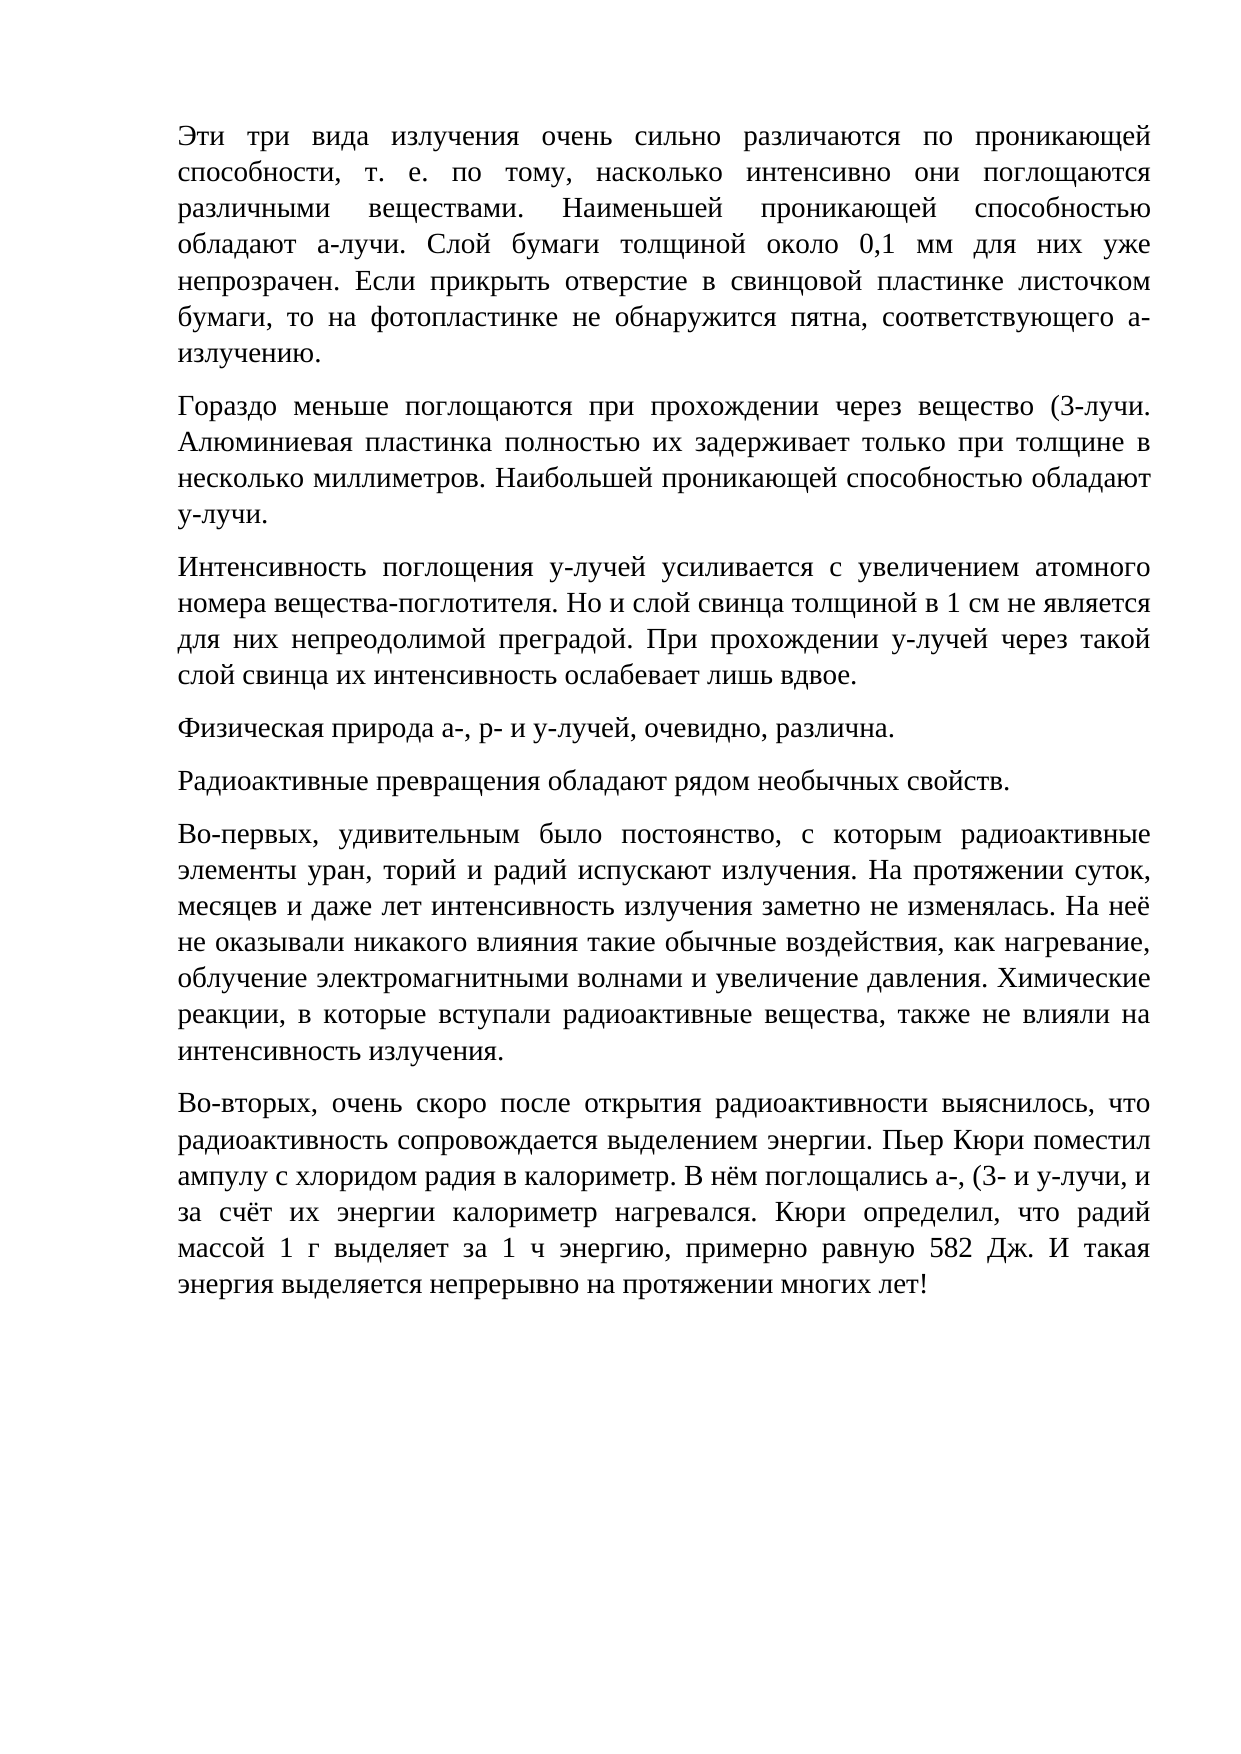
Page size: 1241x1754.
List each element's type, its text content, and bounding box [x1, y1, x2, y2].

text Интенсивность поглощения у-лучей усиливается с увеличением атомного номера вещества-поглотителя. Но и слой свинца толщиной в 1 см не является для них непреодолимой преградой. При прохождении у-лучей через такой слой свинца их интенсивность ослабевает лишь вдвое. [177, 549, 1152, 691]
text Во-вторых, очень скоро после открытия радиоактивности выяснилось, что радиоактивность сопровождается выделением энергии. Пьер Кюри поместил ампулу с хлоридом радия в калориметр. В нём поглощались а-, (3- и у-лучи, и за счёт их энергии калориметр нагревался. Кюри определил, что радий массой 1 г выделяет за 1 ч энергию, примерно равную 582 Дж. И такая энергия выделяется непрерывно на протяжении многих лет! [177, 1086, 1152, 1300]
text Радиоактивные превращения обладают рядом необычных свойств. [177, 763, 1152, 797]
text Физическая природа а-, р- и у-лучей, очевидно, различна. [177, 710, 1152, 744]
text Гораздо меньше поглощаются при прохождении через вещество (3-лучи. Алюминиевая пластинка полностью их задерживает только при толщине в несколько миллиметров. Наибольшей проникающей способностью обладают у-лучи. [177, 388, 1152, 530]
text Эти три вида излучения очень сильно различаются по проникающей способности, т. е. по тому, насколько интенсивно они поглощаются различными веществами. Наименьшей проникающей способностью обладают а-лучи. Слой бумаги толщиной около 0,1 мм для них уже непрозрачен. Если прикрыть отверстие в свинцовой пластинке листочком бумаги, то на фотопластинке не обнаружится пятна, соответствующего а-излучению. [177, 118, 1152, 368]
text Во-первых, удивительным было постоянство, с которым радиоактивные элементы уран, торий и радий испускают излучения. На протяжении суток, месяцев и даже лет интенсивность излучения заметно не изменялась. На неё не оказывали никакого влияния такие обычные воздействия, как нагревание, облучение электромагнитными волнами и увеличение давления. Химические реакции, в которые вступали радиоактивные вещества, также не влияли на интенсивность излучения. [177, 816, 1152, 1066]
